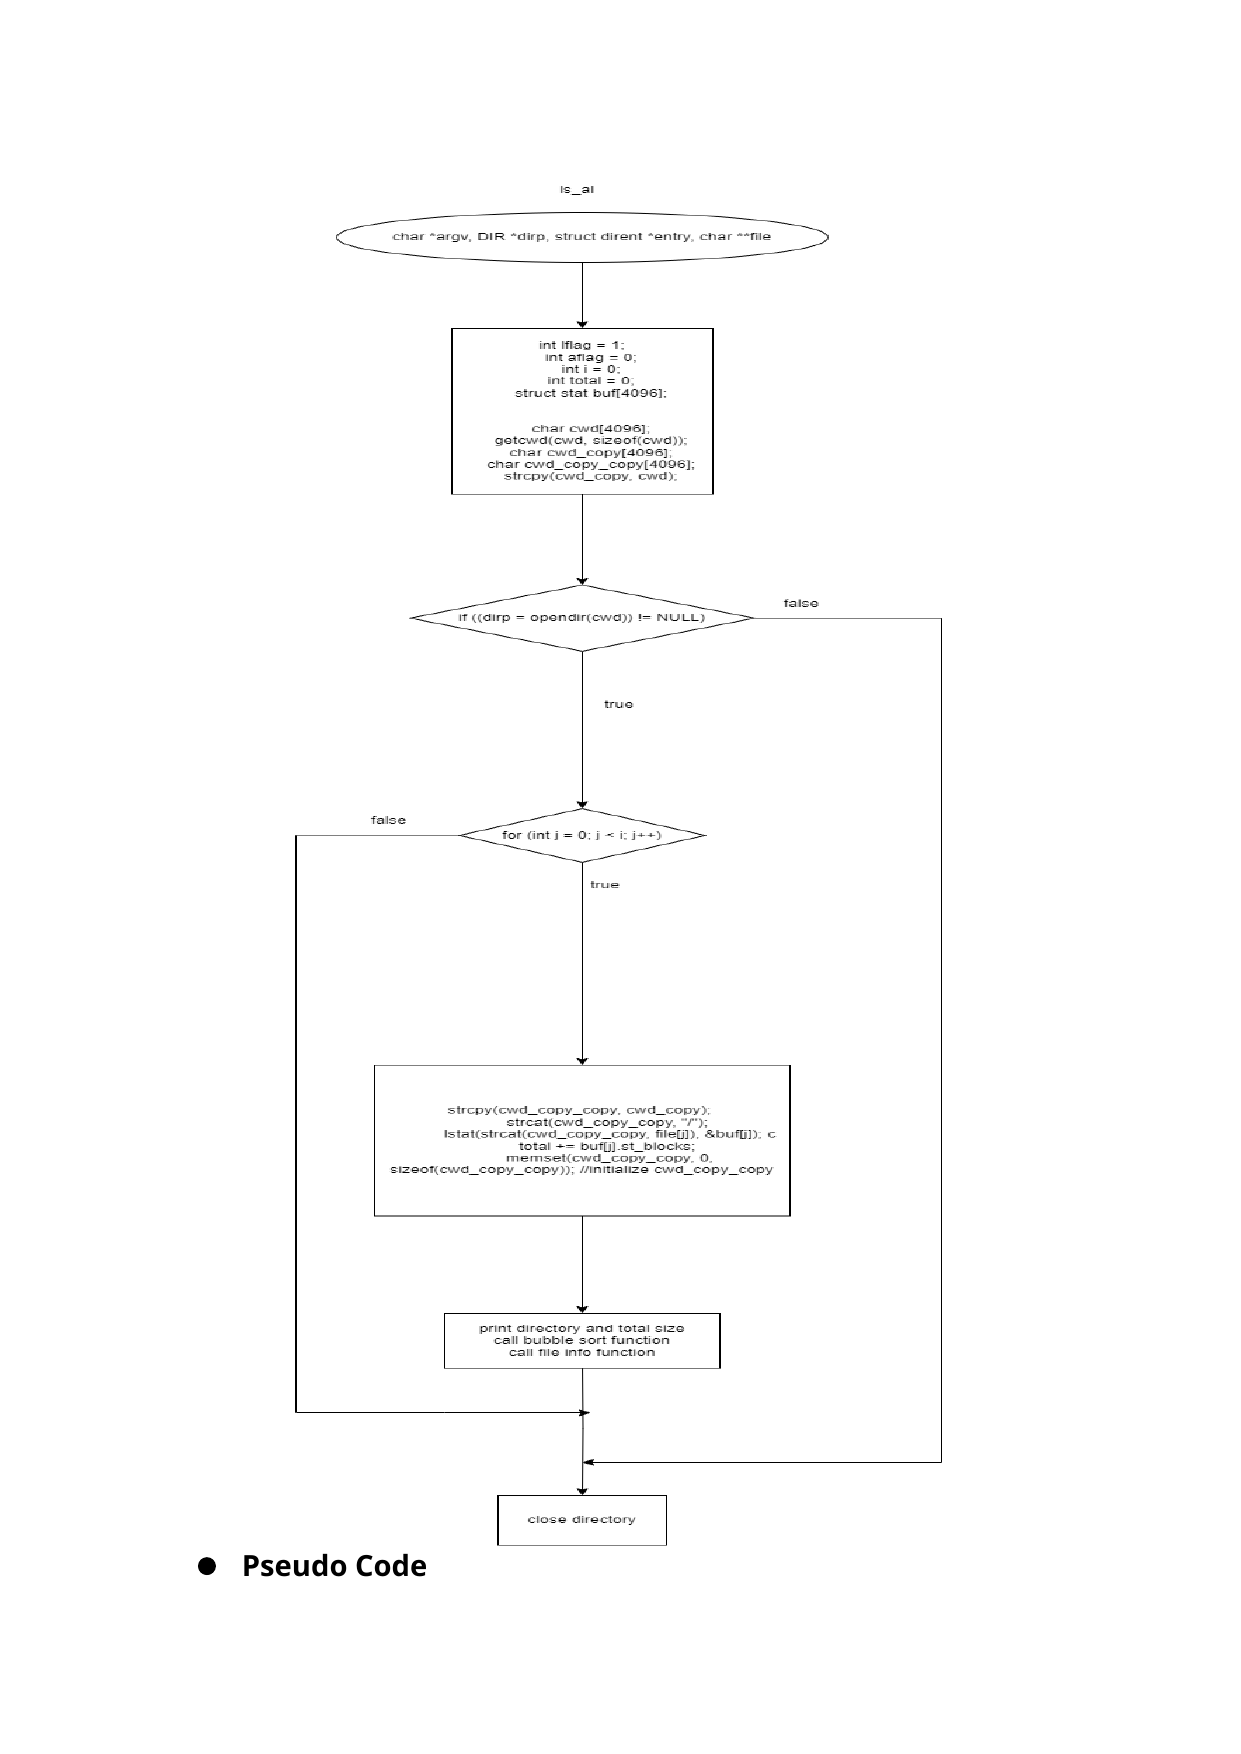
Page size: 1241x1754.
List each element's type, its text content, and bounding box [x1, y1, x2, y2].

picture [286, 177, 954, 1546]
list Pseudo Code [196, 1545, 1090, 1585]
